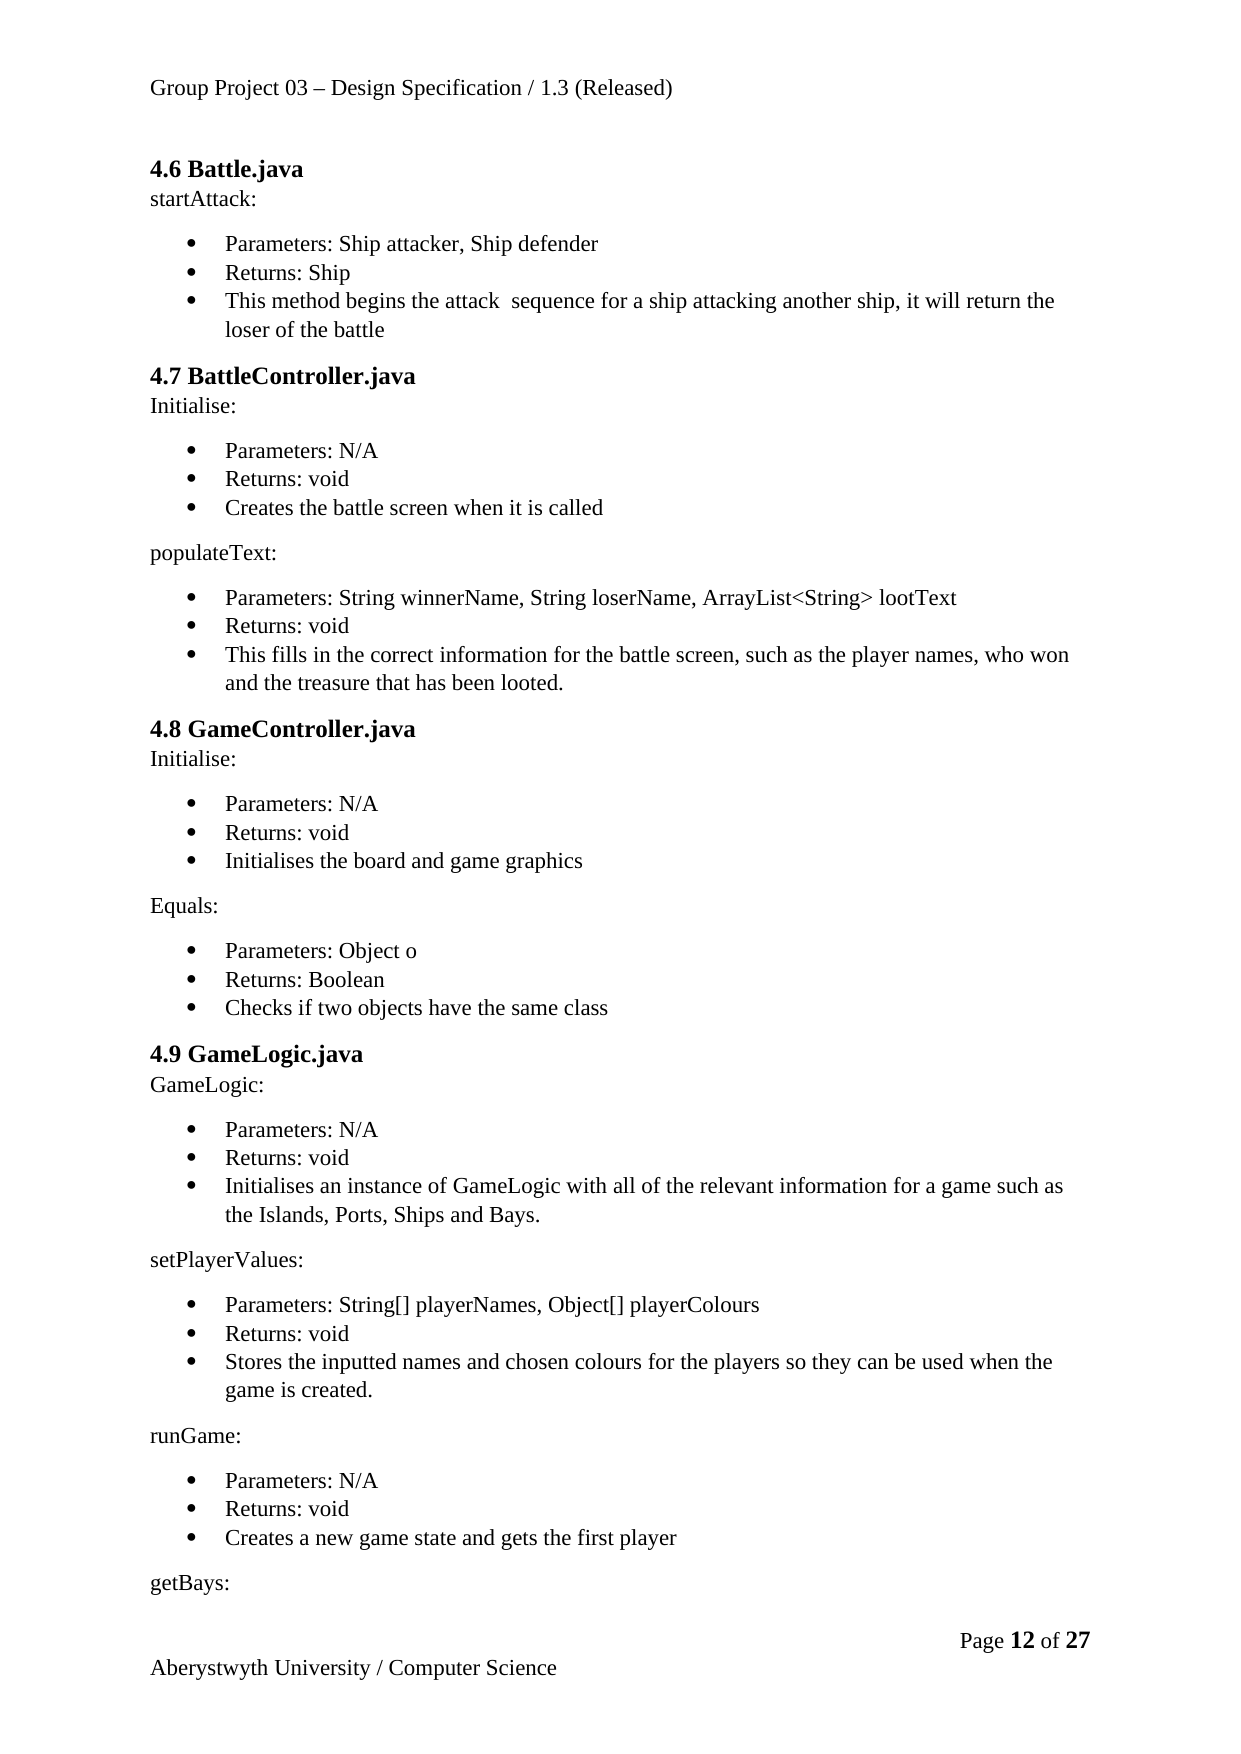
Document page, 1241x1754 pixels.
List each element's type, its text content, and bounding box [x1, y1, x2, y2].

list Returns: void [187, 1495, 1090, 1522]
text Initialise: [150, 392, 1090, 418]
list Creates the battle screen when it is called [187, 494, 1090, 520]
subtitle 4.8 GameController.java [150, 714, 1090, 743]
list Initialises the board and game graphics [187, 847, 1090, 874]
list Parameters: String winnerName, String loserName, ArrayList<String> lootText [187, 584, 1090, 610]
list Parameters: N/A [187, 1116, 1090, 1142]
list Initialises an instance of GameLogic with all of the relevant information for a game such as the Islands, Ports, Ships and Bays. [187, 1173, 1090, 1227]
list Stores the inputted names and chosen colours for the players so they can be used when the game is created. [187, 1348, 1090, 1403]
list Returns: void [187, 1144, 1090, 1171]
list Parameters: N/A [187, 791, 1090, 817]
list Parameters: N/A [187, 437, 1090, 463]
list Creates a new game state and gets the first player [187, 1524, 1090, 1550]
subtitle 4.9 GameLogic.java [150, 1039, 1090, 1068]
text setPlayerValues: [150, 1246, 1090, 1272]
list Returns: void [187, 1320, 1090, 1346]
list Parameters: String[] playerNames, Object[] playerColours [187, 1291, 1090, 1318]
list Parameters: Object o [187, 938, 1090, 964]
list Checks if two objects have the same class [187, 994, 1090, 1021]
list Returns: void [187, 612, 1090, 639]
list Returns: Ship [187, 259, 1090, 285]
text populateText: [150, 539, 1090, 565]
list This fills in the correct information for the battle screen, such as the player names, who won and the treasure that has been looted. [187, 641, 1090, 696]
subtitle 4.7 BattleController.java [150, 361, 1090, 389]
text Equals: [150, 892, 1090, 919]
list Parameters: N/A [187, 1467, 1090, 1493]
text GameLogic: [150, 1071, 1090, 1097]
text runGame: [150, 1422, 1090, 1448]
text getBays: [150, 1569, 1090, 1595]
text Initialise: [150, 745, 1090, 772]
text startAttack: [150, 185, 1090, 212]
list This method begins the attack sequence for a ship attacking another ship, it will return the loser of the battle [187, 287, 1090, 342]
list Returns: void [187, 819, 1090, 845]
list Returns: Boolean [187, 966, 1090, 992]
subtitle 4.6 Battle.java [150, 154, 1090, 183]
list Parameters: Ship attacker, Ship defender [187, 230, 1090, 257]
list Returns: void [187, 465, 1090, 492]
